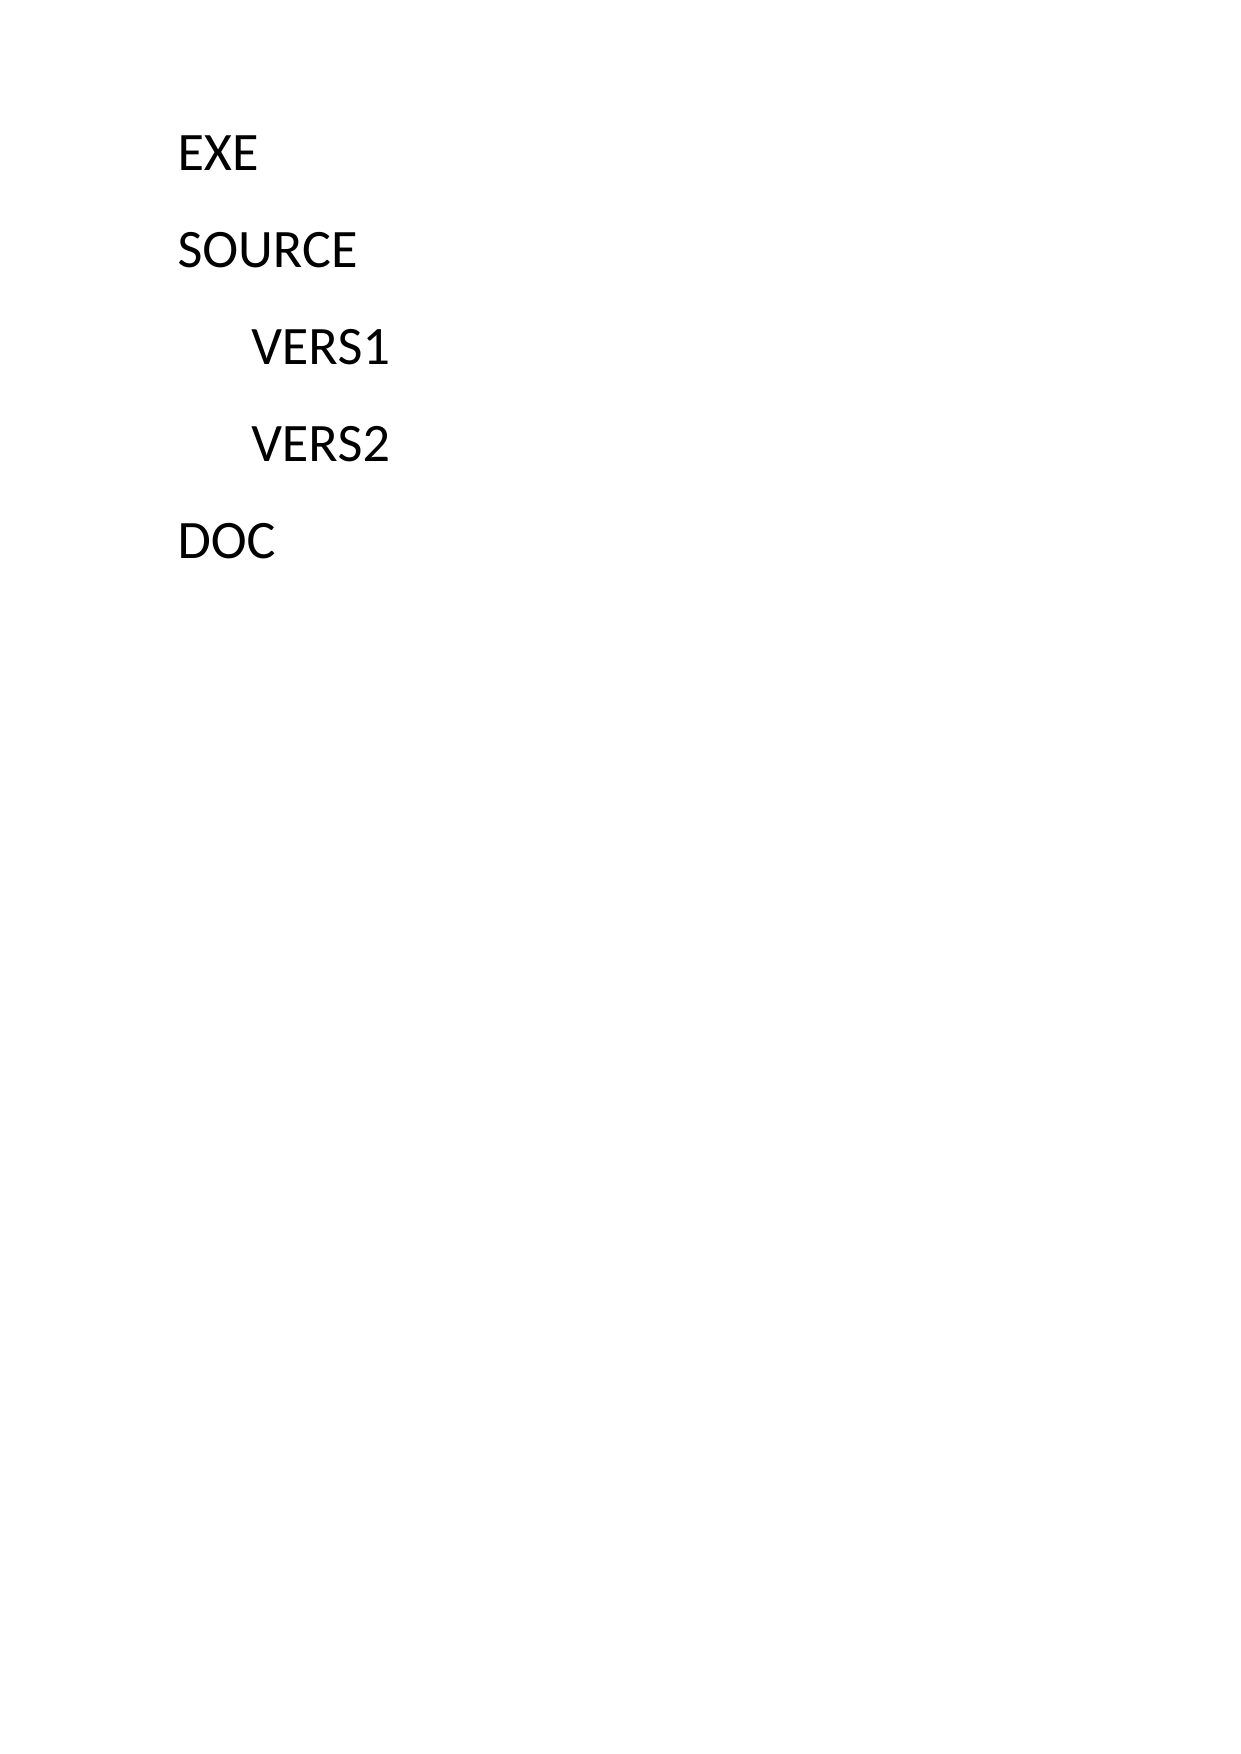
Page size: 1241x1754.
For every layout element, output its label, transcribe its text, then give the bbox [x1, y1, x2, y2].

text VERS1 [177, 312, 1152, 378]
text Vers2 [177, 409, 1152, 475]
text EXE [177, 118, 1152, 184]
text DOC [177, 506, 1152, 572]
text SourCe [177, 215, 1152, 281]
